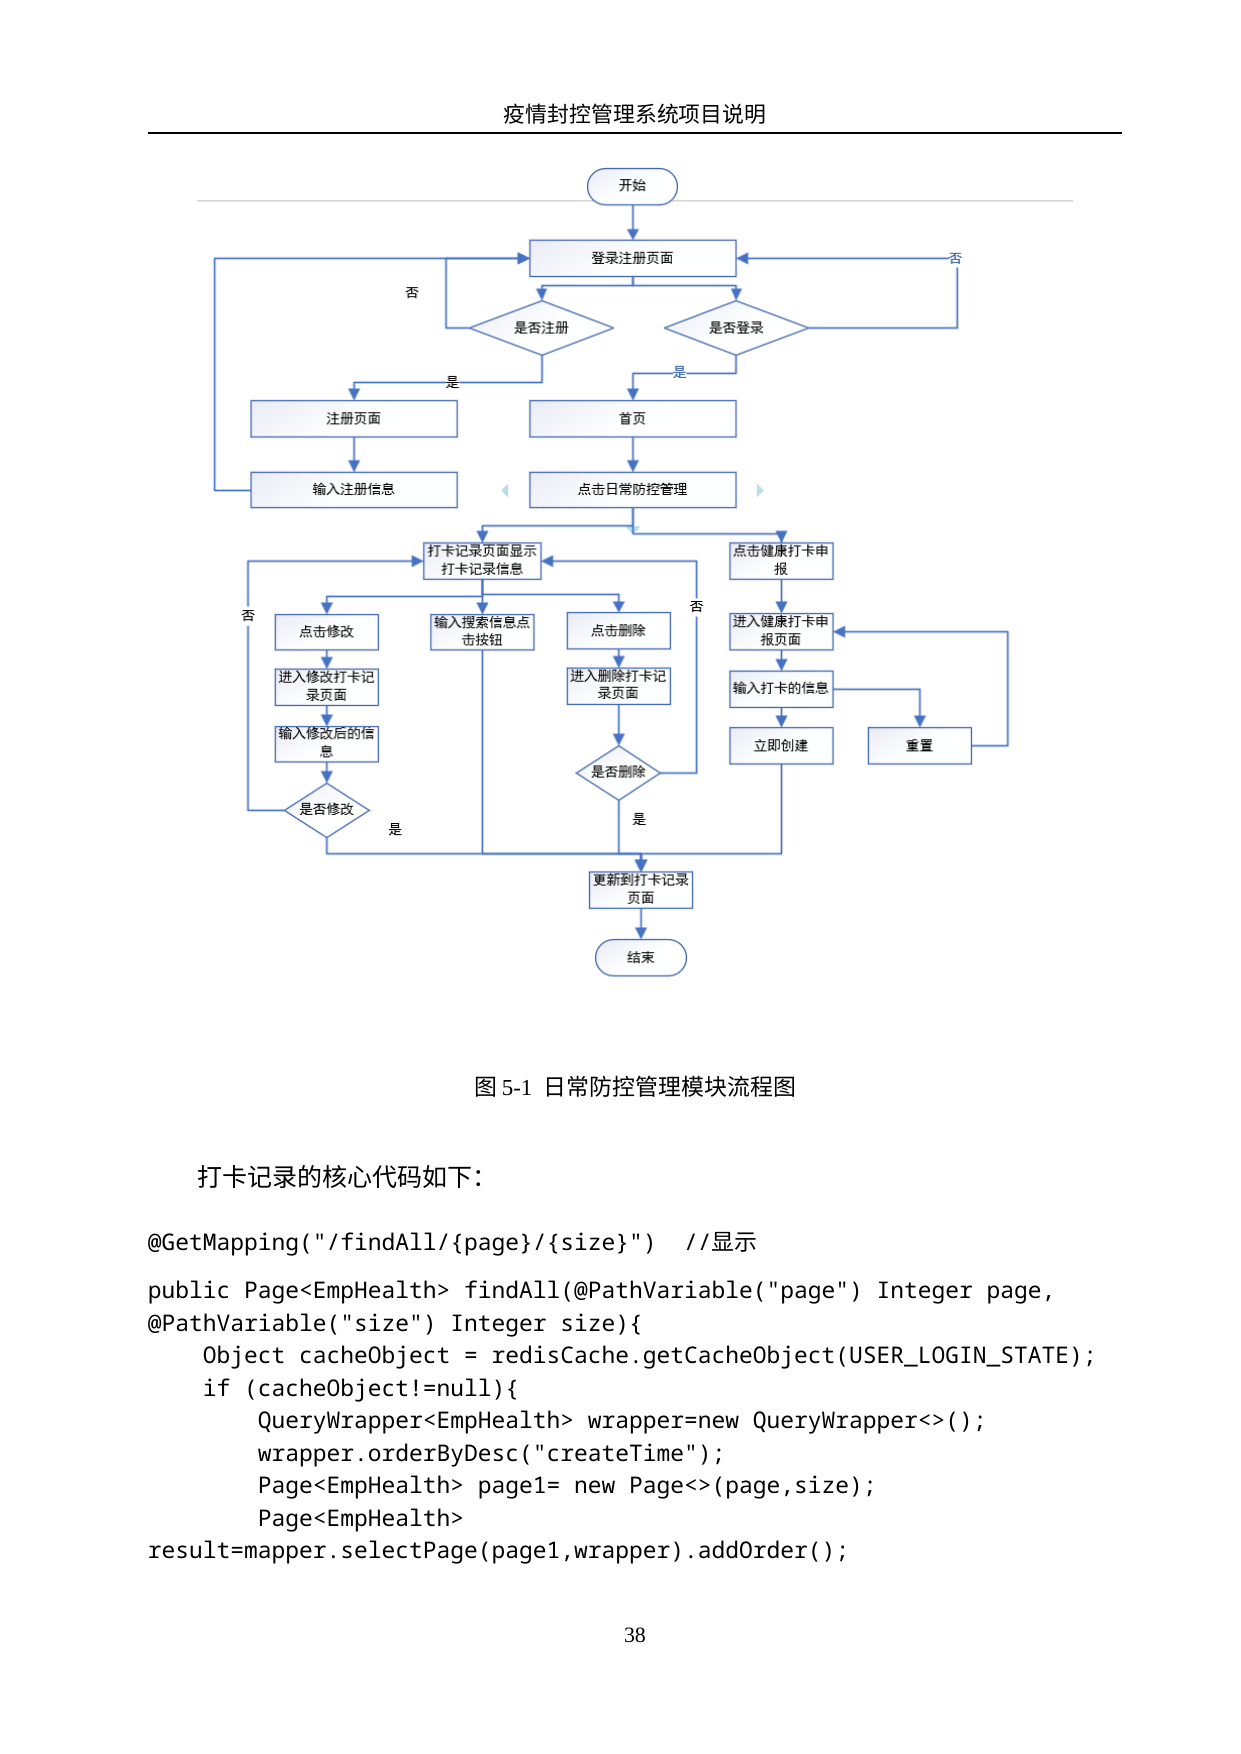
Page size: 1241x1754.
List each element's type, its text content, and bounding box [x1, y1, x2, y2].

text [148, 1208, 1122, 1566]
picture [196, 163, 1073, 1040]
text 打卡记录的核心代码如下： [148, 1143, 1122, 1208]
text 图5-1 日常防控管理模块流程图 [148, 1053, 1122, 1118]
